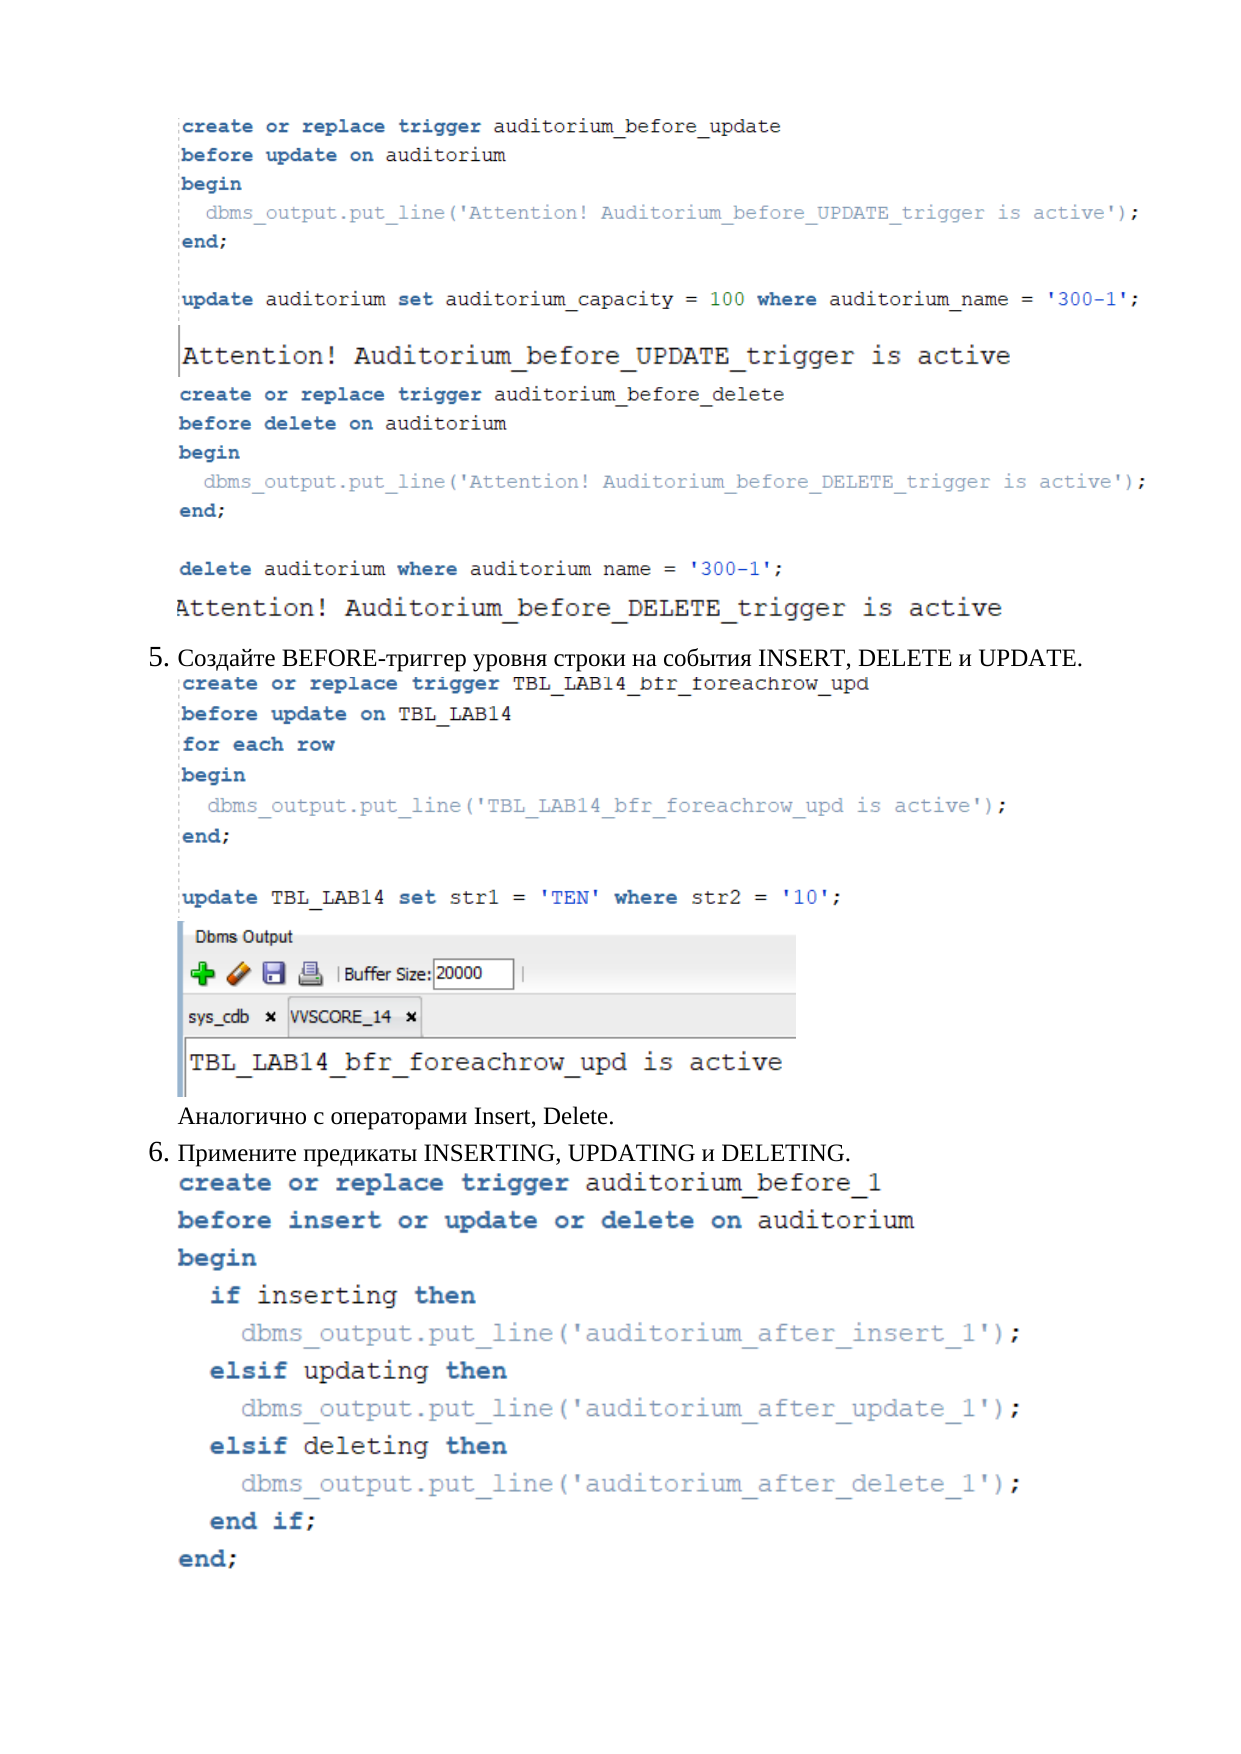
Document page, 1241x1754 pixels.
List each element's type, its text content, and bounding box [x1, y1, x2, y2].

picture [177, 921, 796, 1097]
list Аналогично с операторами Insert, Delete. [177, 1101, 1152, 1130]
list Примените предикаты INSERTING, UPDATING и DELETING. [177, 1134, 1152, 1168]
picture [177, 118, 1152, 321]
picture [177, 325, 1010, 377]
picture [177, 583, 1014, 635]
list Создайте BEFORE-триггер уровня строки на события INSERT, DELETE и UPDATE. [177, 639, 1152, 673]
picture [177, 677, 1009, 918]
picture [177, 380, 1152, 580]
picture [177, 1172, 1038, 1578]
